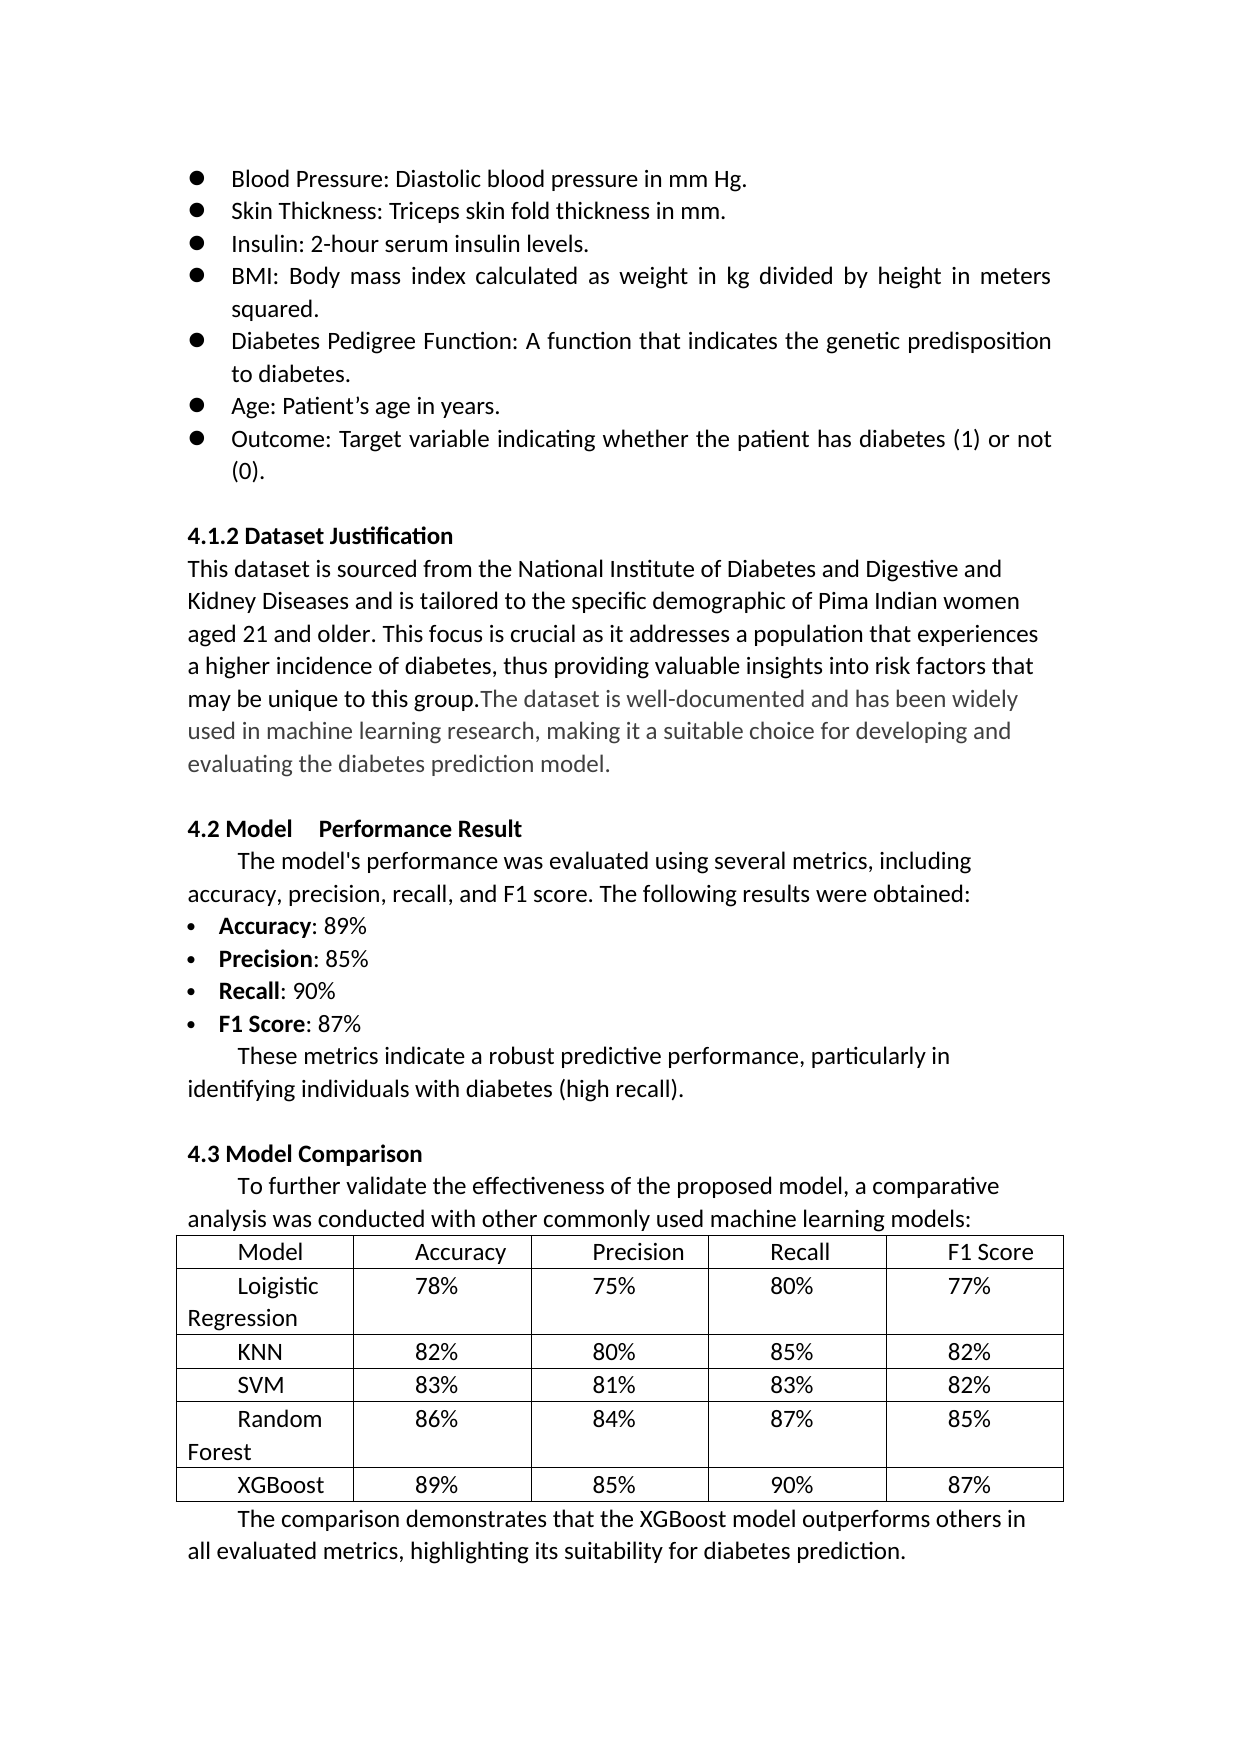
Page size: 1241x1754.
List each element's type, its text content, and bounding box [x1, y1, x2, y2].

table_cell 78% [354, 1269, 531, 1334]
table_header Model [177, 1236, 353, 1268]
table_cell 87% [887, 1468, 1063, 1501]
table_cell XGBoost [177, 1468, 353, 1501]
subtitle 4.3 Model Comparison [187, 1137, 1053, 1169]
list BMI: Body mass index calculated as weight in kg divided by height in meters squared. [187, 259, 1053, 324]
table_header F1 Score [887, 1236, 1063, 1268]
table_cell 87% [709, 1402, 886, 1467]
list Blood Pressure: Diastolic blood pressure in mm Hg. [187, 162, 1053, 194]
list Insulin: 2-hour serum insulin levels. [187, 227, 1053, 259]
table_cell 77% [887, 1269, 1063, 1334]
text The comparison demonstrates that the XGBoost model outperforms others in all evaluated metrics, highlighting its suitability for diabetes prediction. [187, 1502, 1053, 1567]
table_cell 82% [887, 1335, 1063, 1368]
table_header Accuracy [354, 1236, 531, 1268]
table_cell 85% [709, 1335, 886, 1368]
subtitle 4.1.2 Dataset Justification [187, 519, 1053, 552]
subtitle 4.2 Model Performance Result [187, 812, 1053, 844]
table_cell Loigistic Regression [177, 1269, 353, 1334]
table_cell Random Forest [177, 1402, 353, 1467]
text This dataset is sourced from the National Institute of Diabetes and Digestive and Kidney Diseases and is tailored to the specific demographic of Pima Indian women aged 21 and older. This focus is crucial as it addresses a population that experiences a higher incidence of diabetes, thus providing valuable insights into risk factors that may be unique to this group.The dataset is well-documented and has been widely used in machine learning research, making it a suitable choice for developing and evaluating the diabetes prediction model. [187, 552, 1053, 779]
table_cell 85% [532, 1468, 708, 1501]
text The model's performance was evaluated using several metrics, including accuracy, precision, recall, and F1 score. The following results were obtained: [187, 844, 1053, 909]
text To further validate the effectiveness of the proposed model, a comparative analysis was conducted with other commonly used machine learning models: [187, 1169, 1053, 1234]
table_cell 83% [354, 1369, 531, 1401]
table_header Recall [709, 1236, 886, 1268]
table_cell 90% [709, 1468, 886, 1501]
text These metrics indicate a robust predictive performance, particularly in identifying individuals with diabetes (high recall). [187, 1039, 1053, 1104]
table_cell 82% [887, 1369, 1063, 1401]
table_cell 83% [709, 1369, 886, 1401]
table_cell 82% [354, 1335, 531, 1368]
list Accuracy: 89% [187, 909, 1053, 942]
table_cell 85% [887, 1402, 1063, 1467]
list F1 Score: 87% [187, 1007, 1053, 1039]
table_cell 84% [532, 1402, 708, 1467]
table_cell 80% [709, 1269, 886, 1334]
list Recall: 90% [187, 974, 1053, 1007]
table_cell 80% [532, 1335, 708, 1368]
table_header Precision [532, 1236, 708, 1268]
table_cell SVM [177, 1369, 353, 1401]
table_cell 75% [532, 1269, 708, 1334]
list Age: Patient’s age in years. [187, 389, 1053, 422]
list Diabetes Pedigree Function: A function that indicates the genetic predisposition to diabetes. [187, 324, 1053, 389]
table_cell 86% [354, 1402, 531, 1467]
table_cell 81% [532, 1369, 708, 1401]
list Skin Thickness: Triceps skin fold thickness in mm. [187, 194, 1053, 227]
table_cell 89% [354, 1468, 531, 1501]
list Precision: 85% [187, 942, 1053, 974]
table_cell KNN [177, 1335, 353, 1368]
list Outcome: Target variable indicating whether the patient has diabetes (1) or not (0). [187, 422, 1053, 487]
